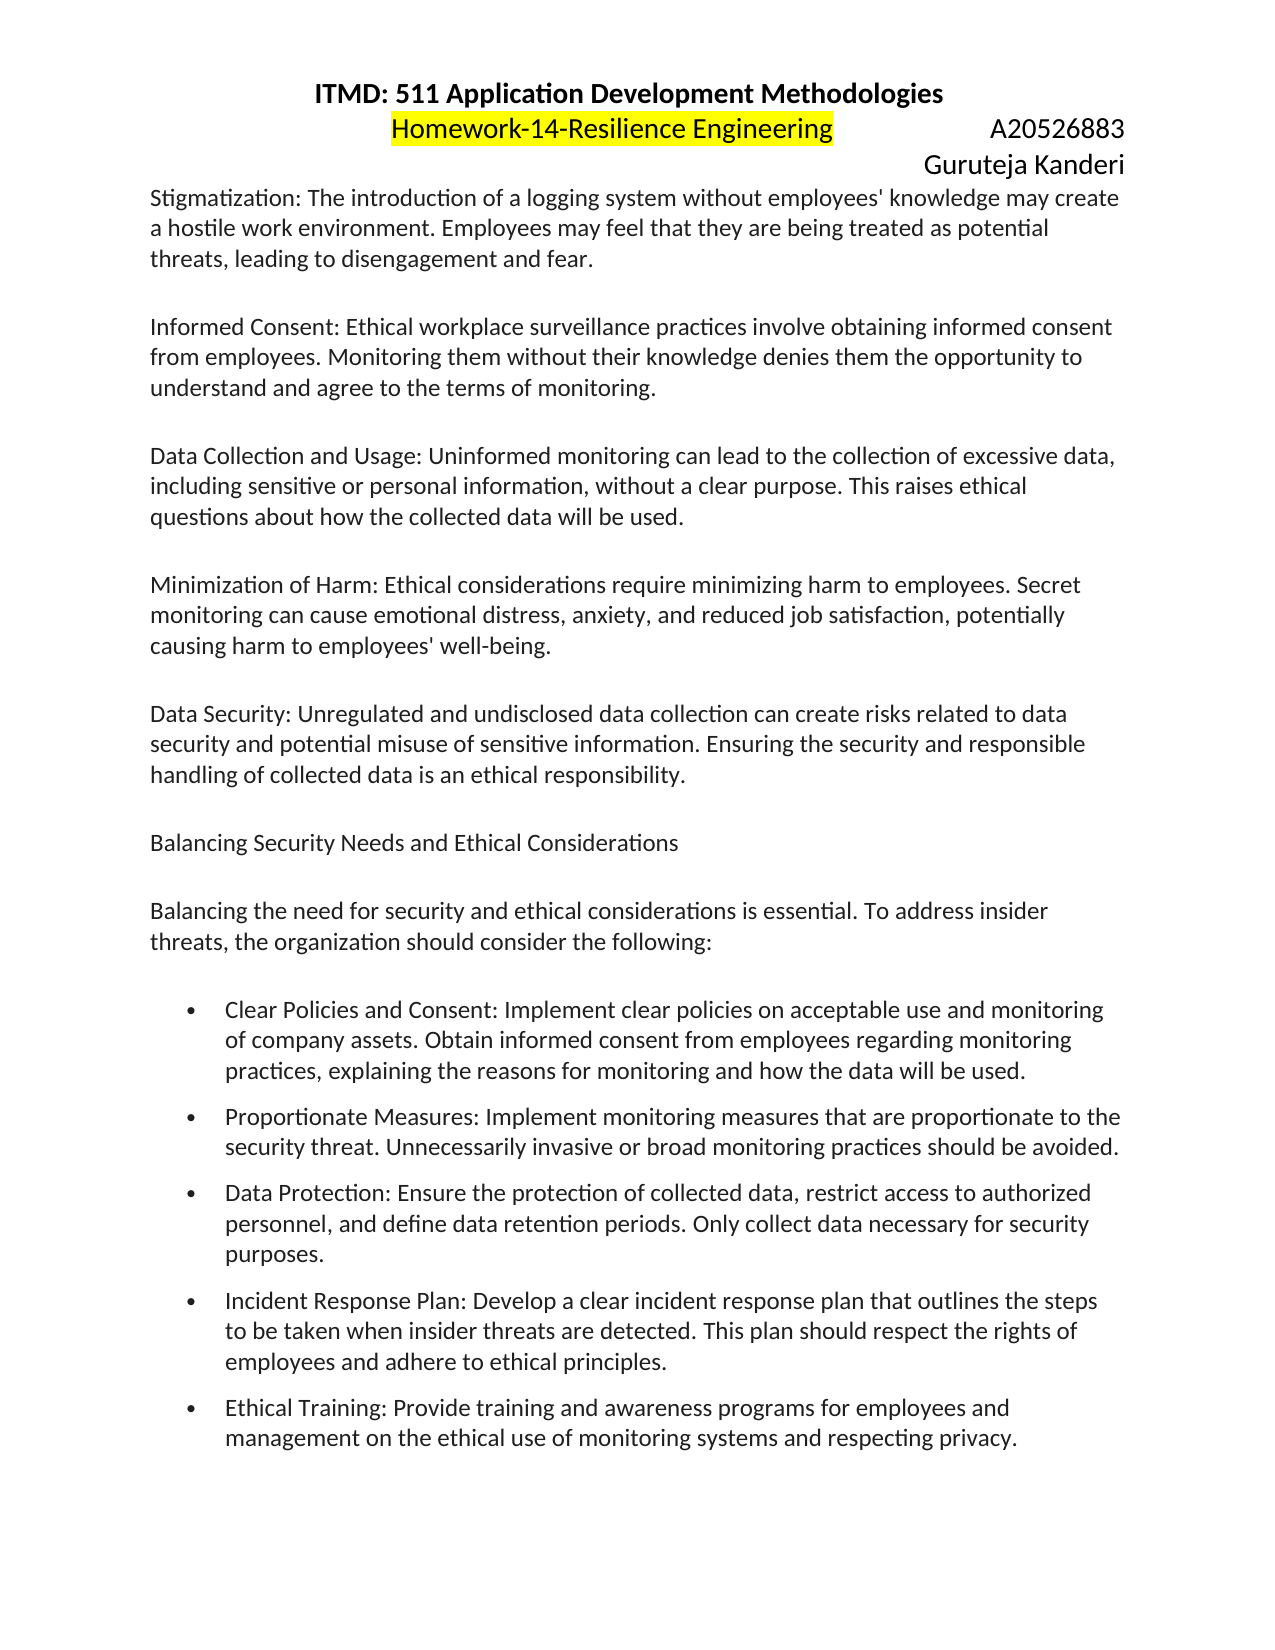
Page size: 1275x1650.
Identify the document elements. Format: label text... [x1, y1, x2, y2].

list Proportionate Measures: Implement monitoring measures that are proportionate to the security threat. Unnecessarily invasive or broad monitoring practices should be avoided. [187, 1101, 1125, 1162]
text Balancing the need for security and ethical considerations is essential. To address insider threats, the organization should consider the following: [150, 895, 1125, 956]
text Data Collection and Usage: Uninformed monitoring can lead to the collection of excessive data, including sensitive or personal information, without a clear purpose. This raises ethical questions about how the collected data will be used. [150, 440, 1125, 532]
text Data Security: Unregulated and undisclosed data collection can create risks related to data security and potential misuse of sensitive information. Ensuring the security and responsible handling of collected data is an ethical responsibility. [150, 698, 1125, 790]
list Data Protection: Ensure the protection of collected data, restrict access to authorized personnel, and define data retention periods. Only collect data necessary for security purposes. [187, 1178, 1125, 1269]
text Stigmatization: The introduction of a logging system without employees' knowledge may create a hostile work environment. Employees may feel that they are being treated as potential threats, leading to disengagement and fear. [150, 182, 1125, 273]
list Clear Policies and Consent: Implement clear policies on acceptable use and monitoring of company assets. Obtain informed consent from employees regarding monitoring practices, explaining the reasons for monitoring and how the data will be used. [187, 994, 1125, 1085]
list Incident Response Plan: Develop a clear incident response plan that outlines the steps to be taken when insider threats are detected. This plan should respect the rights of employees and adhere to ethical principles. [187, 1285, 1125, 1376]
text Minimization of Harm: Ethical considerations require minimizing harm to employees. Secret monitoring can cause emotional distress, anxiety, and reduced job satisfaction, potentially causing harm to employees' well-being. [150, 569, 1125, 661]
text Informed Consent: Ethical workplace surveillance practices involve obtaining informed consent from employees. Monitoring them without their knowledge denies them the opportunity to understand and agree to the terms of monitoring. [150, 311, 1125, 402]
text Balancing Security Needs and Ethical Considerations [150, 827, 1125, 858]
list Ethical Training: Provide training and awareness programs for employees and management on the ethical use of monitoring systems and respecting privacy. [187, 1392, 1125, 1453]
